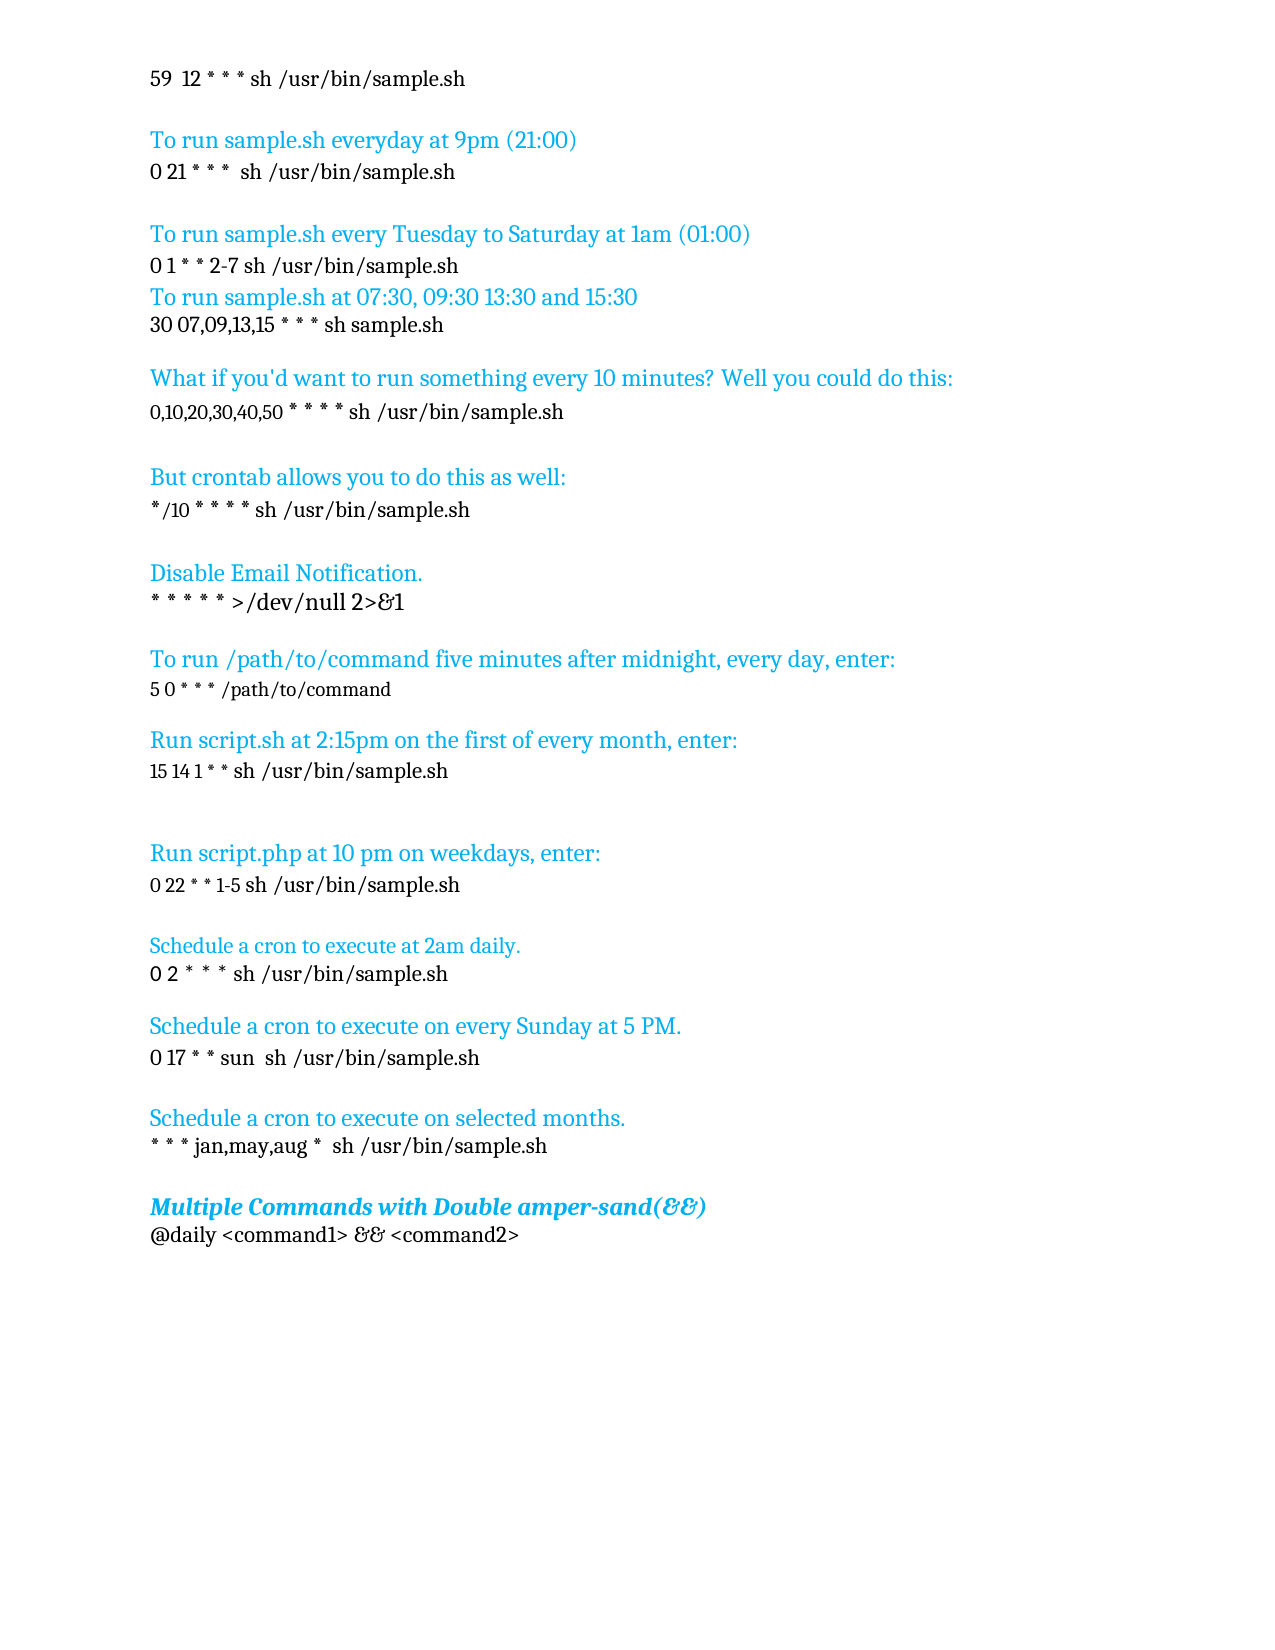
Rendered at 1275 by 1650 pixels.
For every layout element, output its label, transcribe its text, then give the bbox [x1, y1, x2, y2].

text Run script.php at 10 pm on weekdays, enter: 0 22 * * 1-5 sh /usr/bin/sample.sh [150, 839, 1125, 898]
text 30 07,09,13,15 * * * sh sample.sh [150, 311, 1125, 338]
text 59 12 * * * sh /usr/bin/sample.sh [150, 66, 1125, 92]
text */10 * * * * sh /usr/bin/sample.sh [150, 495, 1125, 524]
text 0,10,20,30,40,50 * * * * sh /usr/bin/sample.sh [150, 397, 1125, 426]
text 0 21 * * * sh /usr/bin/sample.sh [150, 159, 1125, 185]
text 0 1 * * 2-7 sh /usr/bin/sample.sh [150, 252, 1125, 279]
text Schedule a cron to execute at 2am daily. [150, 932, 1125, 959]
text @daily <command1> && <command2> [150, 1222, 1125, 1248]
text To run sample.sh every Tuesday to Saturday at 1am (01:00) [150, 219, 1125, 248]
text To run sample.sh at 07:30, 09:30 13:30 and 15:30 [150, 283, 1125, 311]
text To run /path/to/command five minutes after midnight, every day, enter: 5 0 * * * /path/to/command [150, 645, 1125, 701]
text What if you'd want to run something every 10 minutes? Well you could do this: [150, 364, 1125, 393]
text Schedule a cron to execute on selected months. [150, 1104, 1125, 1132]
text 0 2 * * * sh /usr/bin/sample.sh [150, 959, 1125, 987]
text Multiple Commands with Double amper-sand(&&) [150, 1193, 1125, 1222]
subtitle Schedule a cron to execute on every Sunday at 5 PM. [150, 1012, 1125, 1041]
text Disable Email Notification. [150, 559, 1125, 587]
text * * * jan,may,aug * sh /usr/bin/sample.sh [150, 1132, 1125, 1159]
text Run script.sh at 2:15pm on the first of every month, enter: 15 14 1 * * sh /usr/bin/sample.sh [150, 726, 1125, 784]
text But crontab allows you to do this as well: [150, 462, 1125, 491]
text * * * * * >/dev/null 2>&1 [150, 587, 1125, 616]
text 0 17 * * sun sh /usr/bin/sample.sh [150, 1045, 1125, 1071]
text To run sample.sh everyday at 9pm (21:00) [150, 126, 1125, 155]
